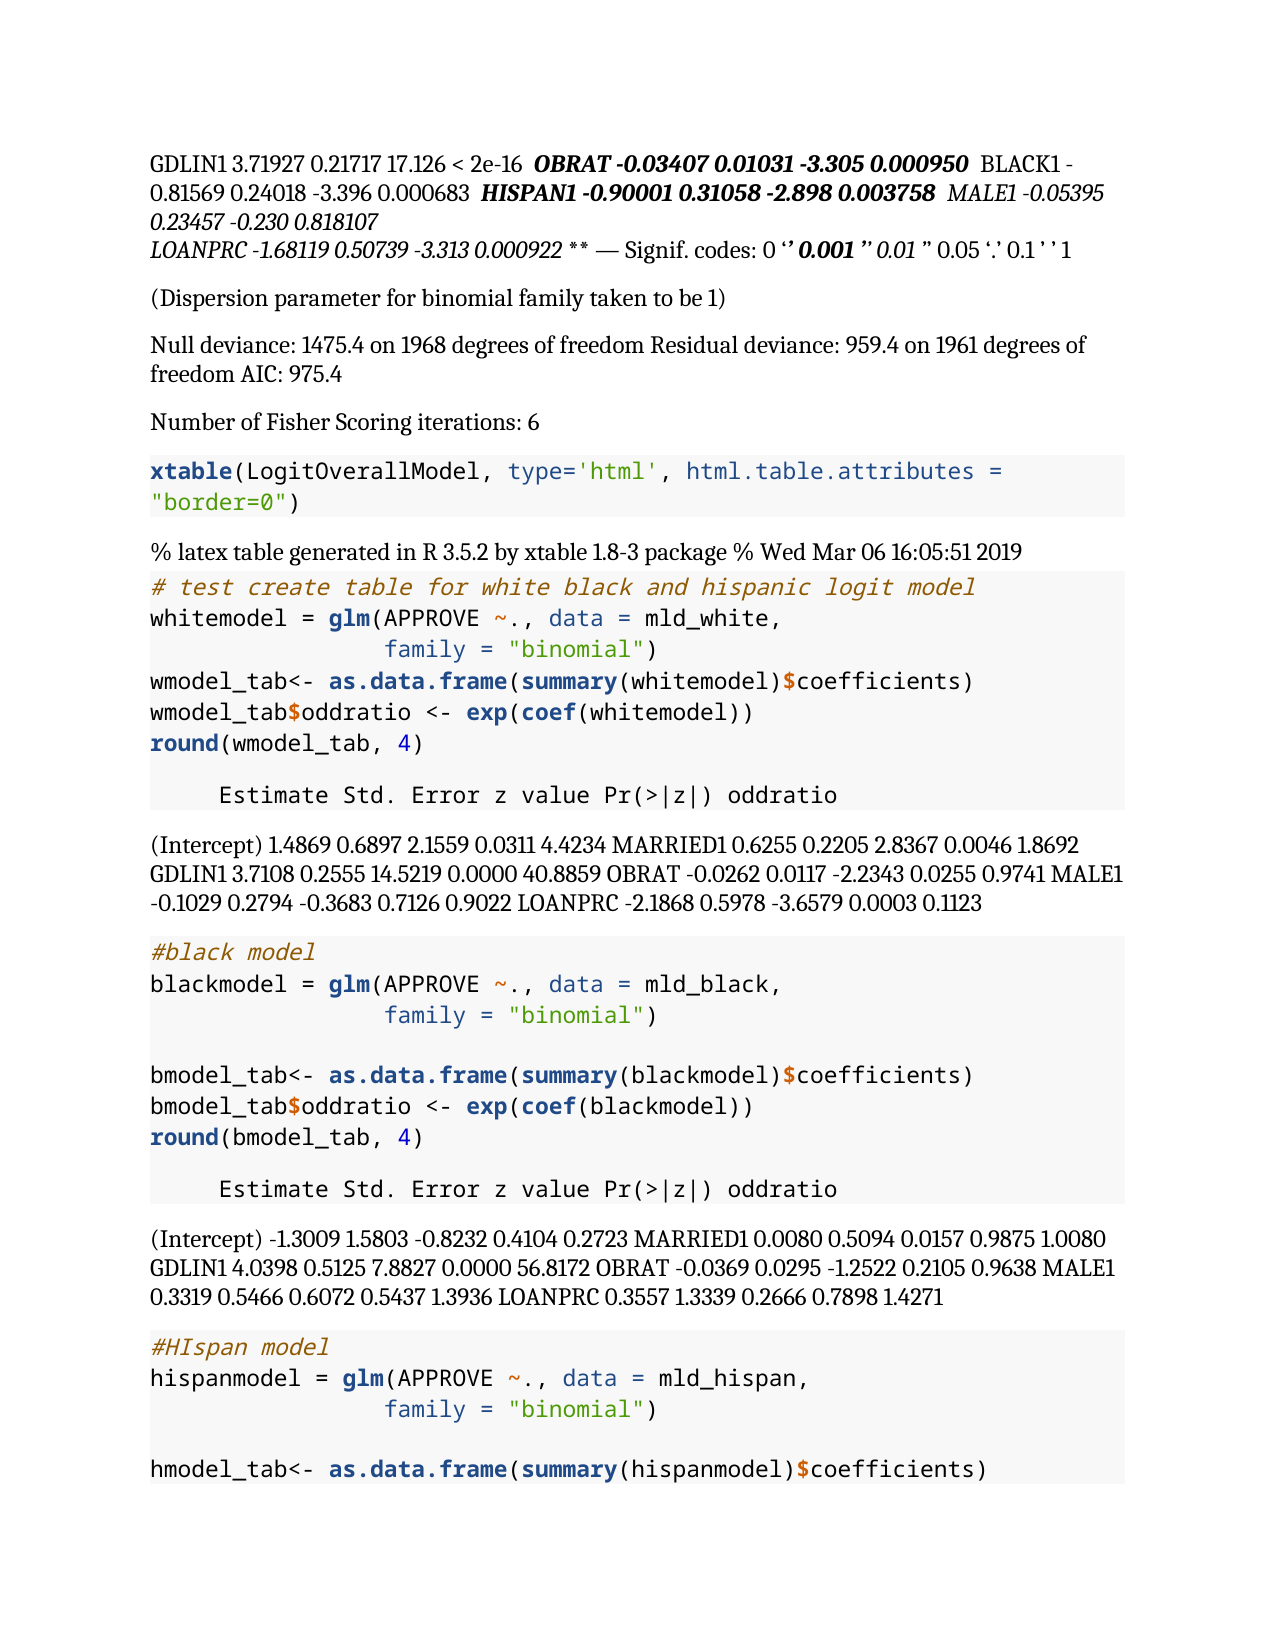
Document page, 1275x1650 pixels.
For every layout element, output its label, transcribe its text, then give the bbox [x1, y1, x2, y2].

text (Intercept) -1.3009 1.5803 -0.8232 0.4104 0.2723 MARRIED1 0.0080 0.5094 0.0157 0.9875 1.0080 GDLIN1 4.0398 0.5125 7.8827 0.0000 56.8172 OBRAT -0.0369 0.0295 -1.2522 0.2105 0.9638 MALE1 0.3319 0.5466 0.6072 0.5437 1.3936 LOANPRC 0.3557 1.3339 0.2666 0.7898 1.4271 [150, 1225, 1125, 1312]
text #black model blackmodel = glm(APPROVE ~., data = mld_black, family = "binomial") bmodel_tab<- as.data.frame(summary(blackmodel)$coefficients) bmodel_tab$oddratio <- exp(coef(blackmodel)) round(bmodel_tab, 4) [150, 936, 1125, 1152]
text % latex table generated in R 3.5.2 by xtable 1.8-3 package % Wed Mar 06 16:05:51 2019 [150, 538, 1125, 567]
text Estimate Std. Error z value Pr(>|z|) oddratio [150, 1173, 1125, 1204]
text (Dispersion parameter for binomial family taken to be 1) [150, 284, 1125, 312]
text xtable(LogitOverallModel, type='html', html.table.attributes = "border=0") [301, 455, 1125, 517]
text (Intercept) 1.4869 0.6897 2.1559 0.0311 4.4234 MARRIED1 0.6255 0.2205 2.8367 0.0046 1.8692 GDLIN1 3.7108 0.2555 14.5219 0.0000 40.8859 OBRAT -0.0262 0.0117 -2.2343 0.0255 0.9741 MALE1 -0.1029 0.2794 -0.3683 0.7126 0.9022 LOANPRC -2.1868 0.5978 -3.6579 0.0003 0.1123 [150, 831, 1125, 917]
text Number of Fisher Scoring iterations: 6 [150, 407, 1125, 436]
text Null deviance: 1475.4 on 1968 degrees of freedom Residual deviance: 959.4 on 1961 degrees of freedom AIC: 975.4 [150, 331, 1125, 389]
text Estimate Std. Error z value Pr(>|z|) oddratio [150, 779, 1125, 810]
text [150, 150, 1125, 265]
text # test create table for white black and hispanic logit model whitemodel = glm(APPROVE ~., data = mld_white, family = "binomial") wmodel_tab<- as.data.frame(summary(whitemodel)$coefficients) wmodel_tab$oddratio <- exp(coef(whitemodel)) round(wmodel_tab, 4) [150, 571, 1125, 758]
